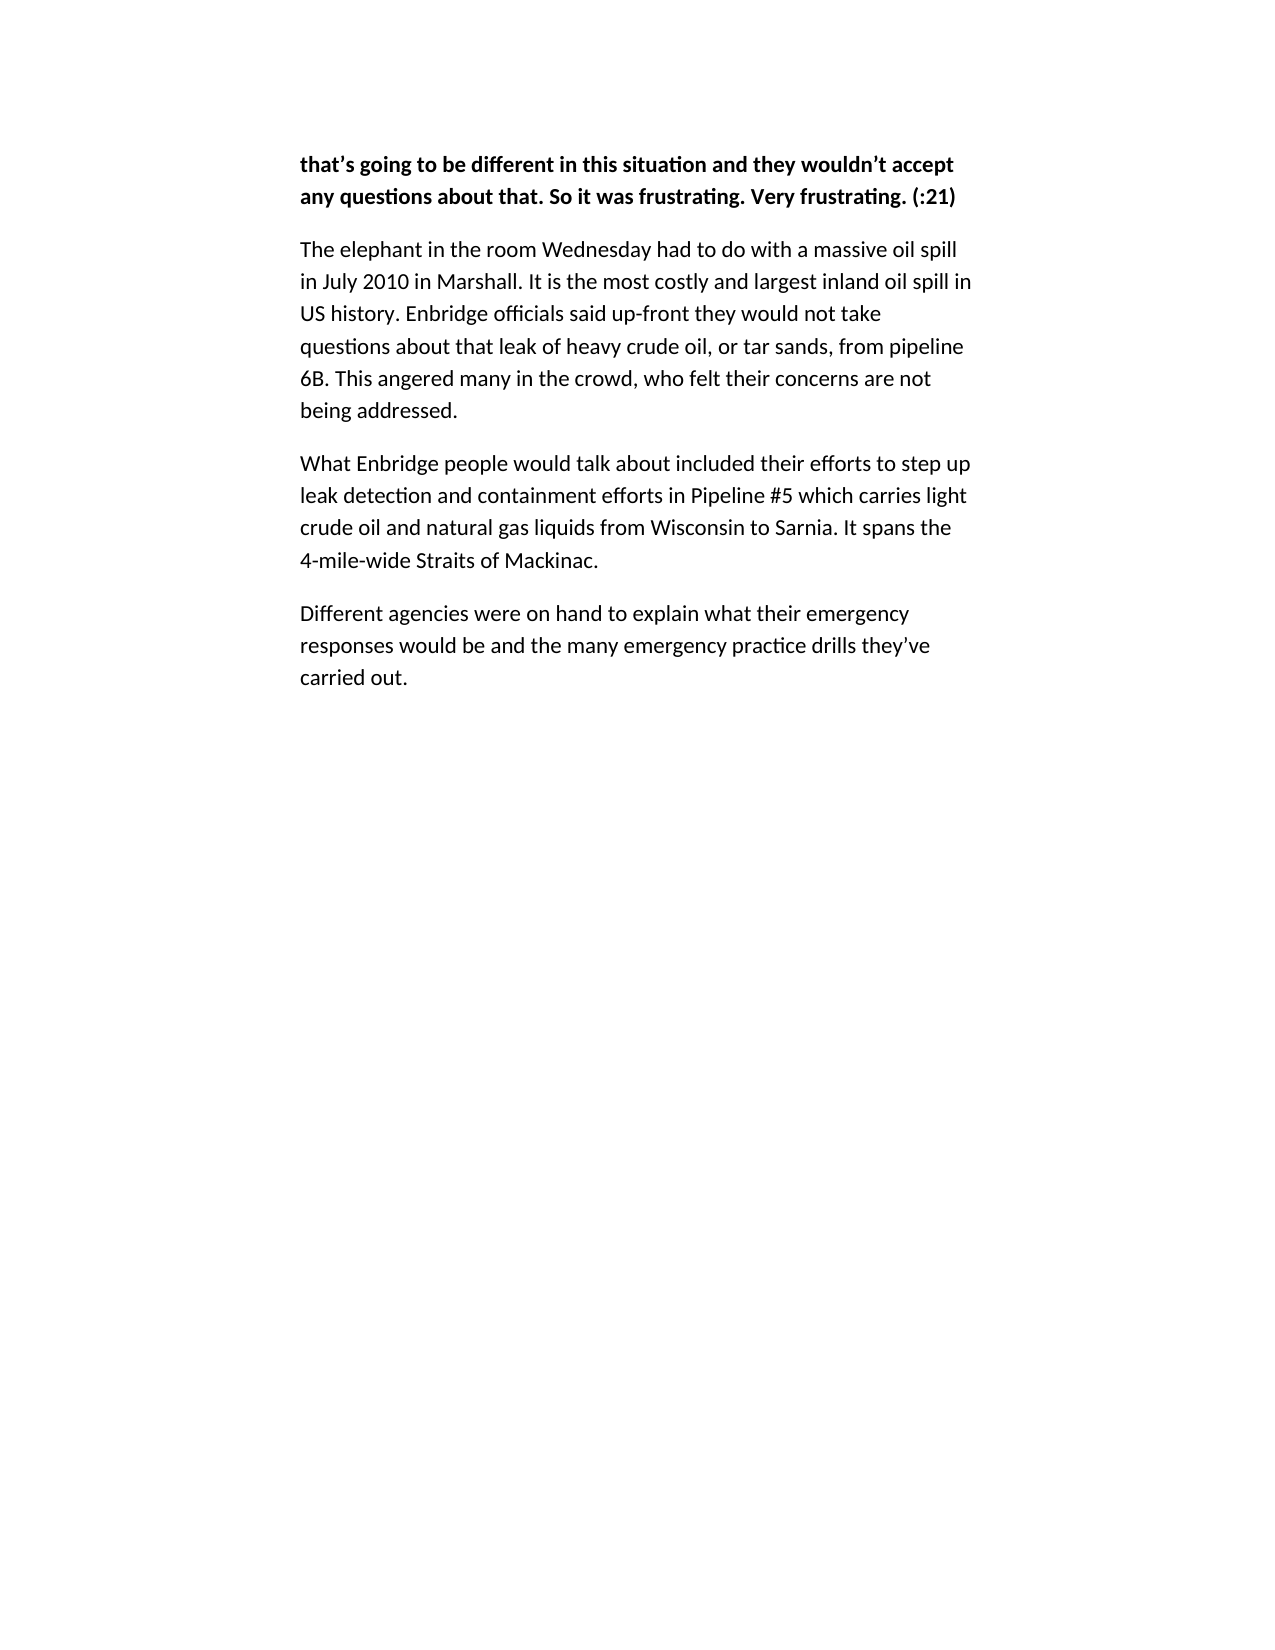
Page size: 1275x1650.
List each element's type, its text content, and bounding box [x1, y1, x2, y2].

text What Enbridge people would talk about included their efforts to step up leak detection and containment efforts in Pipeline #5 which carries light crude oil and natural gas liquids from Wisconsin to Sarnia. It spans the 4-mile-wide Straits of Mackinac. [300, 449, 975, 574]
text Different agencies were on hand to explain what their emergency responses would be and the many emergency practice drills they’ve carried out. [300, 599, 975, 691]
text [300, 150, 975, 210]
text The elephant in the room Wednesday had to do with a massive oil spill in July 2010 in Marshall. It is the most costly and largest inland oil spill in US history. Enbridge officials said up-front they would not take questions about that leak of heavy crude oil, or tar sands, from pipeline 6B. This angered many in the crowd, who felt their concerns are not being addressed. [300, 235, 975, 424]
